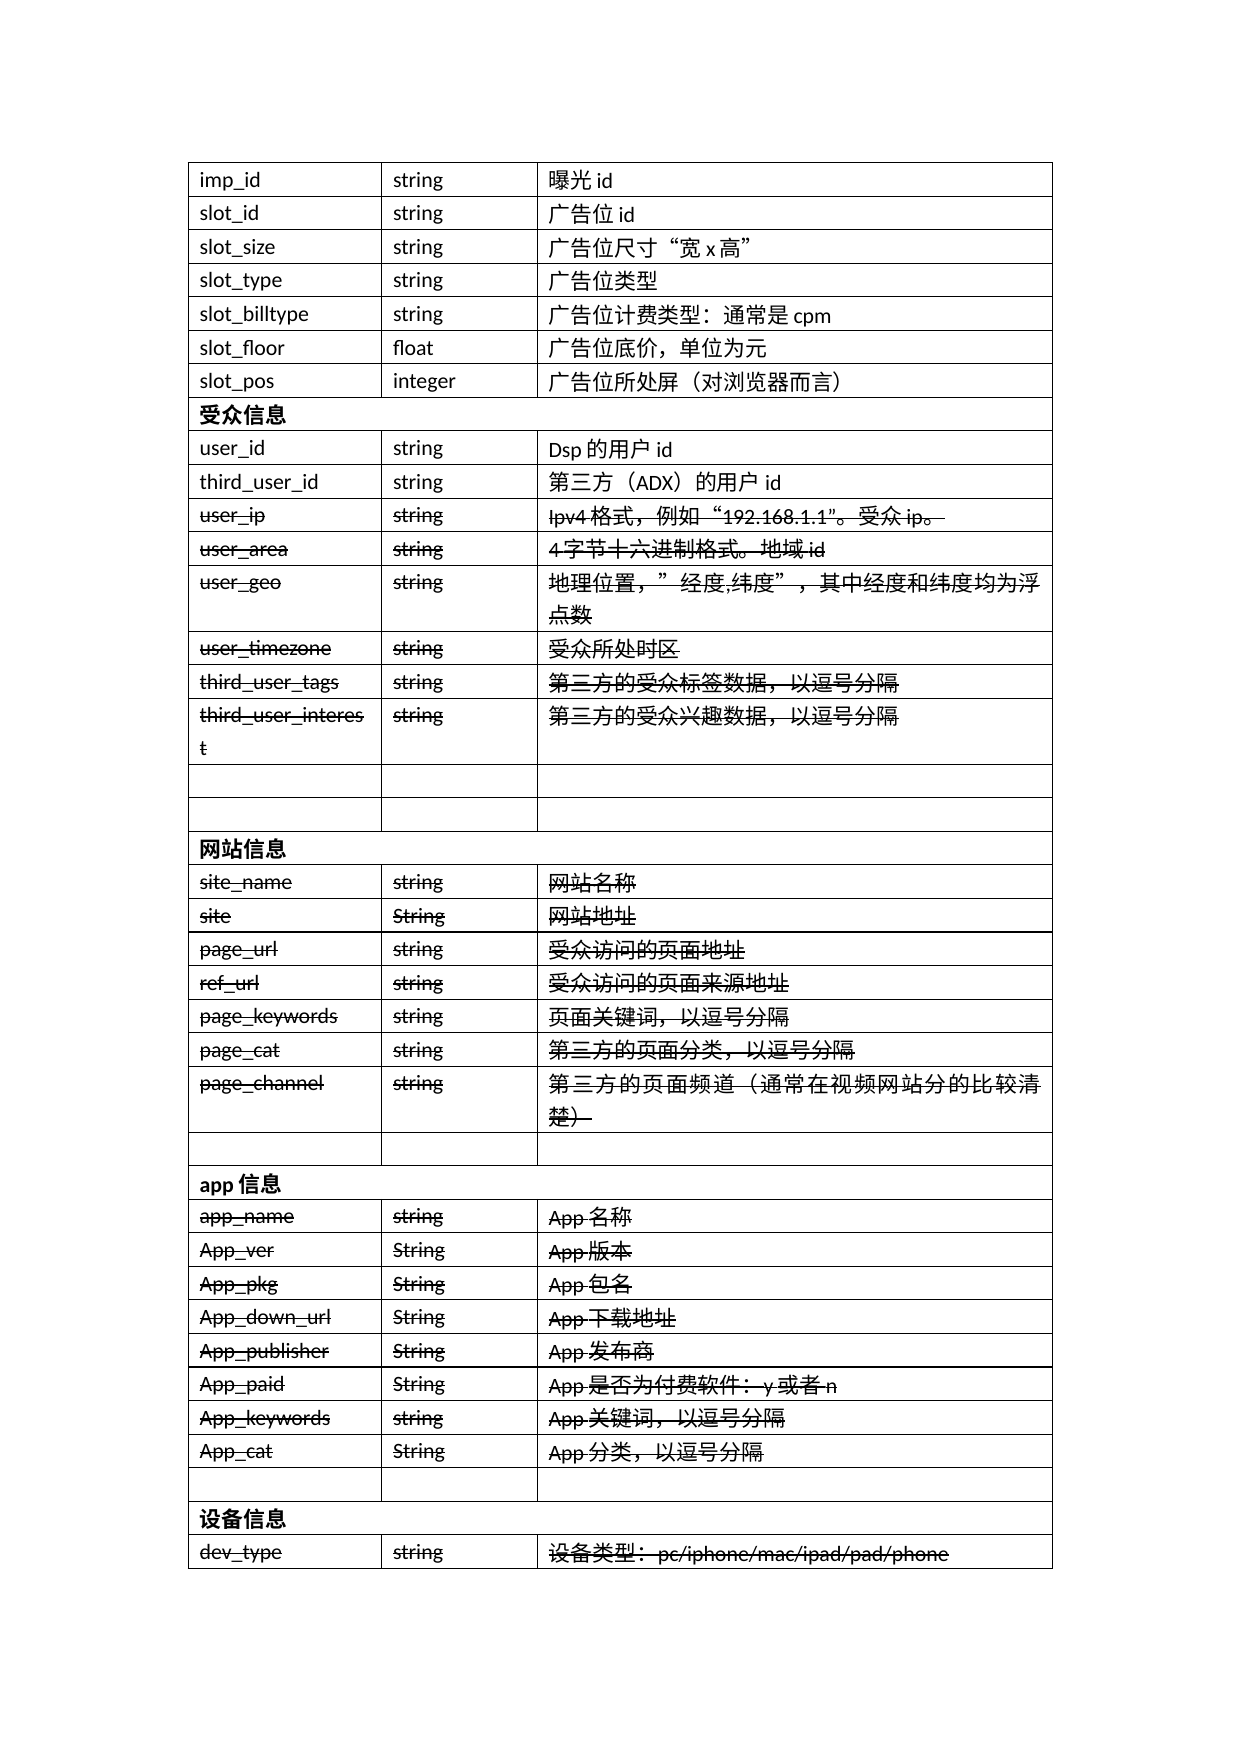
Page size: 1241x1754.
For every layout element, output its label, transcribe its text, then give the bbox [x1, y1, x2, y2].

table_cell integer [382, 364, 537, 397]
table_cell String [382, 1233, 537, 1266]
table_cell Ipv4格式，例如“192.168.1.1”。受众ip。 [538, 499, 1052, 531]
table_cell 第三方的页面分类，以逗号分隔 [538, 1033, 1052, 1066]
table_cell App发布商 [538, 1334, 1052, 1366]
table_cell String [382, 1300, 537, 1333]
table_cell slot_type [189, 264, 381, 296]
table_cell App_paid [189, 1368, 381, 1400]
table_cell App_pkg [189, 1267, 381, 1299]
table_cell page_channel [189, 1067, 381, 1132]
table_cell 广告位id [538, 197, 1052, 229]
table_cell App名称 [538, 1200, 1052, 1232]
table_cell String [382, 1368, 537, 1400]
table_cell App_down_url [189, 1300, 381, 1333]
table_cell user_geo [189, 566, 381, 631]
table_cell site_name [189, 865, 381, 898]
table_cell 广告位底价，单位为元 [538, 331, 1052, 363]
table_cell string [382, 264, 537, 296]
table_cell Dsp的用户id [538, 431, 1052, 464]
table_cell string [382, 163, 537, 196]
table_cell slot_id [189, 197, 381, 229]
table_cell 曝光id [538, 163, 1052, 196]
table_cell 广告位尺寸“宽x高” [538, 230, 1052, 263]
table_cell string [382, 297, 537, 330]
table_cell [189, 1468, 381, 1501]
table_cell string [382, 532, 537, 564]
table_cell String [382, 1334, 537, 1366]
table_cell user_ip [189, 499, 381, 531]
table_cell imp_id [189, 163, 381, 196]
table_cell 页面关键词，以逗号分隔 [538, 1000, 1052, 1032]
table_cell App版本 [538, 1233, 1052, 1266]
table_cell string [382, 665, 537, 698]
table_cell App下载地址 [538, 1300, 1052, 1333]
table_cell user_timezone [189, 632, 381, 664]
table_cell app信息 [189, 1166, 1052, 1199]
table_cell string [382, 499, 537, 531]
table_cell [538, 765, 1052, 797]
table_cell [189, 798, 381, 831]
table_cell String [382, 1267, 537, 1299]
table_cell App_ver [189, 1233, 381, 1266]
table_cell string [382, 966, 537, 998]
table_cell 广告位计费类型：通常是cpm [538, 297, 1052, 330]
table_cell ref_url [189, 966, 381, 998]
table_cell third_user_interest [189, 699, 381, 764]
table_cell App分类，以逗号分隔 [538, 1435, 1052, 1467]
table_cell string [382, 197, 537, 229]
table_cell string [382, 632, 537, 664]
table_cell site [189, 899, 381, 931]
table_cell 地理位置，”经度,纬度”，其中经度和纬度均为浮点数 [538, 566, 1052, 631]
table_cell App包名 [538, 1267, 1052, 1299]
table_cell String [382, 899, 537, 931]
table_cell [538, 798, 1052, 831]
table_cell App_keywords [189, 1401, 381, 1433]
table_cell page_url [189, 933, 381, 965]
table_cell 设备类型：pc/iphone/mac/ipad/pad/phone [538, 1535, 1052, 1568]
table_cell App关键词，以逗号分隔 [538, 1401, 1052, 1433]
table_cell 受众所处时区 [538, 632, 1052, 664]
table_cell [538, 1468, 1052, 1501]
table_cell app_name [189, 1200, 381, 1232]
table_cell 4字节十六进制格式。地域id [538, 532, 1052, 564]
table_cell 第三方的受众标签数据，以逗号分隔 [538, 665, 1052, 698]
table_cell user_id [189, 431, 381, 464]
table_cell string [382, 1033, 537, 1066]
table_cell 第三方（ADX）的用户id [538, 465, 1052, 497]
table_cell 网站名称 [538, 865, 1052, 898]
table_cell App_cat [189, 1435, 381, 1467]
table_cell slot_billtype [189, 297, 381, 330]
table_cell slot_floor [189, 331, 381, 363]
table_cell string [382, 566, 537, 631]
table_cell 受众访问的页面来源地址 [538, 966, 1052, 998]
table_cell 广告位类型 [538, 264, 1052, 296]
table_cell 设备信息 [189, 1502, 1052, 1534]
table_cell 第三方的受众兴趣数据，以逗号分隔 [538, 699, 1052, 764]
table_cell App是否为付费软件：y或者n [538, 1368, 1052, 1400]
table_cell string [382, 1535, 537, 1568]
table_cell [382, 1133, 537, 1165]
table_cell slot_size [189, 230, 381, 263]
table_cell third_user_id [189, 465, 381, 497]
table_cell App_publisher [189, 1334, 381, 1366]
table_cell string [382, 1067, 537, 1132]
table_cell String [382, 1435, 537, 1467]
table_cell third_user_tags [189, 665, 381, 698]
table_cell [189, 765, 381, 797]
table_cell 第三方的页面频道（通常在视频网站分的比较清楚） [538, 1067, 1052, 1132]
table_cell string [382, 865, 537, 898]
table_cell 受众访问的页面地址 [538, 933, 1052, 965]
table_cell [382, 798, 537, 831]
table_cell [538, 1133, 1052, 1165]
table_cell float [382, 331, 537, 363]
table_cell slot_pos [189, 364, 381, 397]
table_cell string [382, 230, 537, 263]
table_cell page_keywords [189, 1000, 381, 1032]
table_cell 网站地址 [538, 899, 1052, 931]
table_cell user_area [189, 532, 381, 564]
table_cell string [382, 465, 537, 497]
table_cell page_cat [189, 1033, 381, 1066]
table_cell string [382, 431, 537, 464]
table_cell dev_type [189, 1535, 381, 1568]
table_cell [382, 1468, 537, 1501]
table_cell 网站信息 [189, 832, 1052, 864]
table_cell string [382, 699, 537, 764]
table_cell 受众信息 [189, 398, 1052, 430]
table_cell string [382, 1200, 537, 1232]
table_cell [189, 1133, 381, 1165]
table_cell string [382, 1401, 537, 1433]
table_cell string [382, 933, 537, 965]
table_cell 广告位所处屏（对浏览器而言） [538, 364, 1052, 397]
table_cell [382, 765, 537, 797]
table_cell string [382, 1000, 537, 1032]
